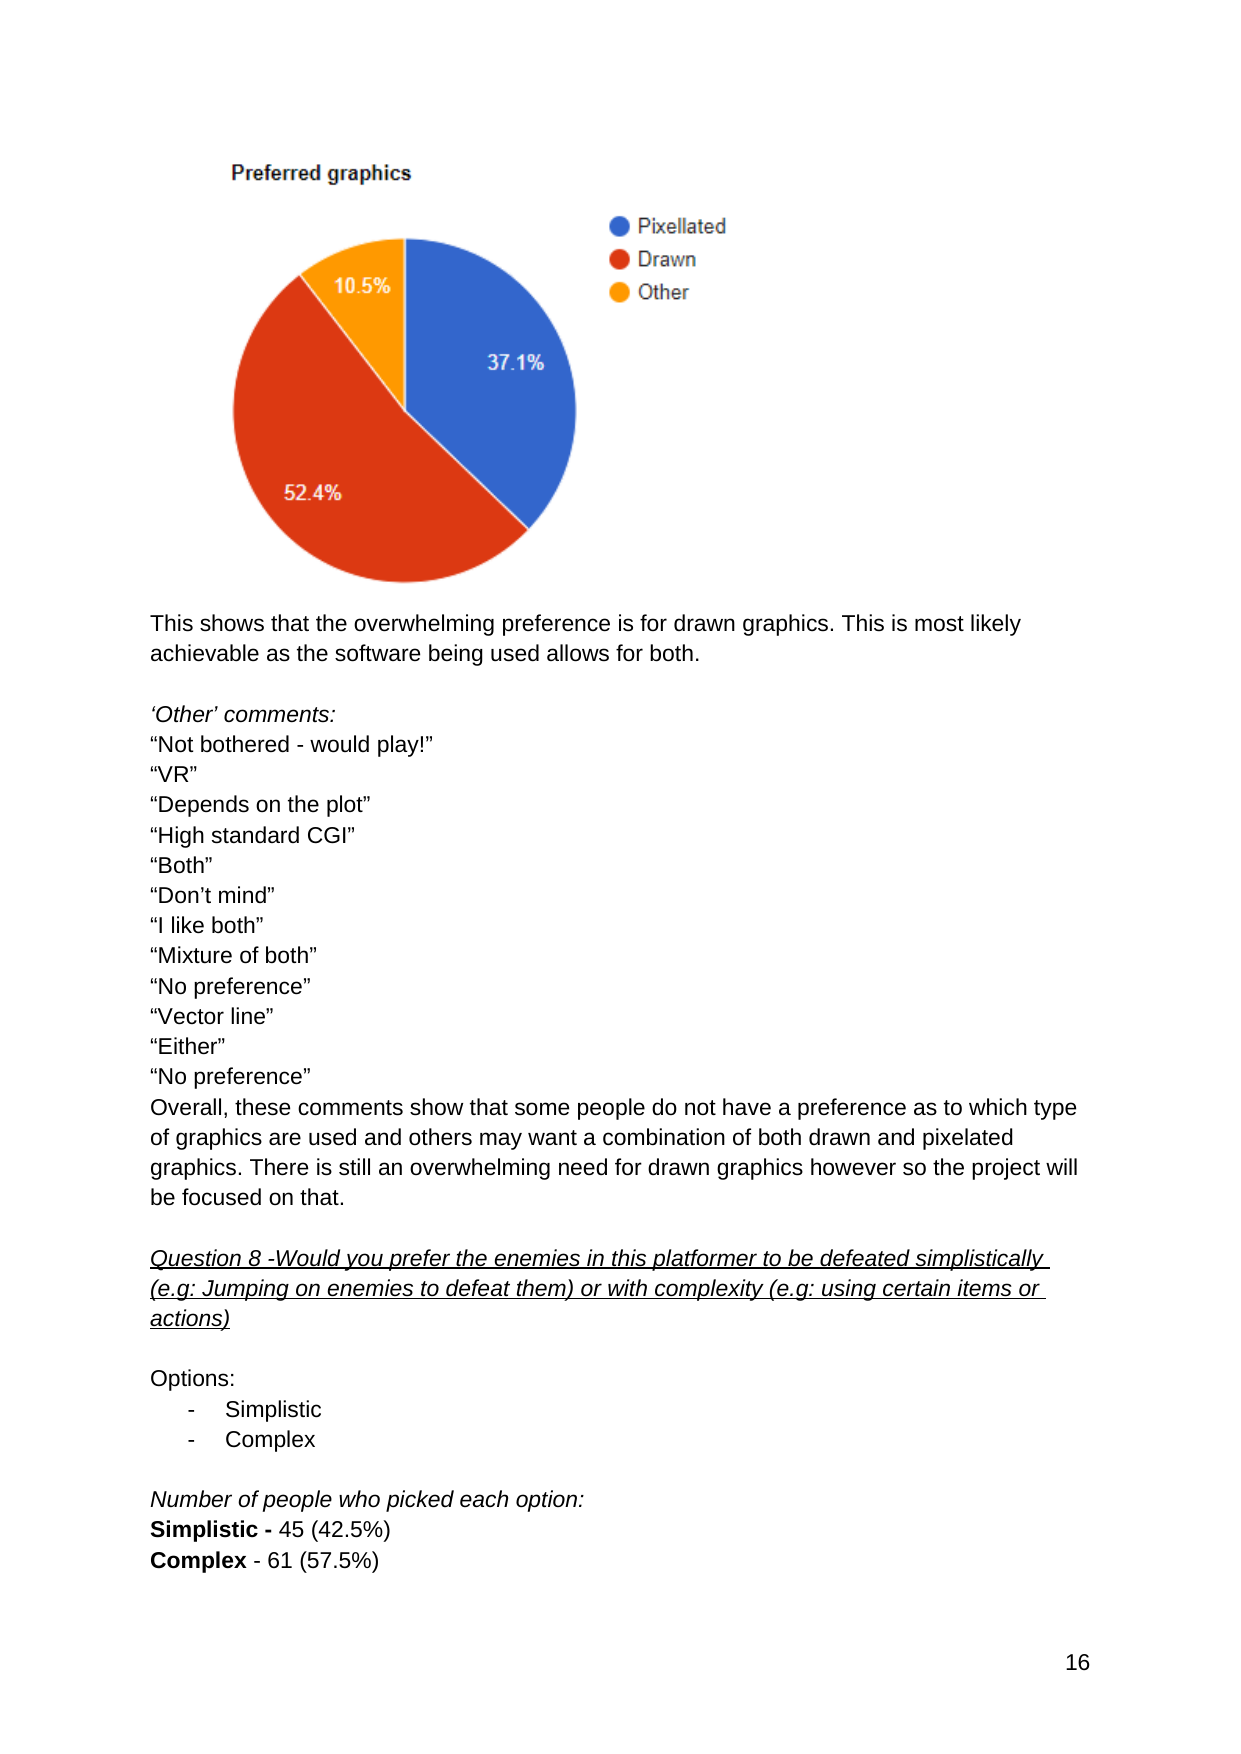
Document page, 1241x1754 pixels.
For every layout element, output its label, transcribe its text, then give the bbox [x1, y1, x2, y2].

text ‘Other’ comments: [150, 701, 1090, 727]
list Simplistic [187, 1396, 1090, 1422]
text Number of people who picked each option: [150, 1486, 1090, 1512]
text Overall, these comments show that some people do not have a preference as to which type of graphics are used and others may want a combination of both drawn and pixelated graphics. There is still an overwhelming need for drawn graphics however so the project will be focused on that. [150, 1093, 1090, 1210]
text “Both” [150, 852, 1090, 878]
text “Not bothered - would play!” [150, 731, 1090, 757]
text Question 8 -Would you prefer the enemies in this platformer to be defeated simplistically (e.g: Jumping on enemies to defeat them) or with complexity (e.g: using certain items or actions) [150, 1244, 1090, 1331]
text “No preference” [150, 973, 1090, 999]
text Simplistic - 45 (42.5%) [150, 1516, 1090, 1543]
text “Don’t mind” [150, 882, 1090, 908]
text Complex - 61 (57.5%) [150, 1547, 1090, 1573]
text This shows that the overwhelming preference is for drawn graphics. This is most likely achievable as the software being used allows for both. [150, 610, 1090, 667]
text Options: [150, 1365, 1090, 1392]
text “VR” [150, 761, 1090, 787]
text “No preference” [150, 1063, 1090, 1089]
text “High standard CGI” [150, 822, 1090, 848]
text “Either” [150, 1033, 1090, 1059]
text “I like both” [150, 912, 1090, 938]
text “Depends on the plot” [150, 791, 1090, 818]
list Complex [187, 1426, 1090, 1452]
text “Mixture of both” [150, 942, 1090, 969]
picture [150, 150, 813, 607]
text “Vector line” [150, 1003, 1090, 1029]
